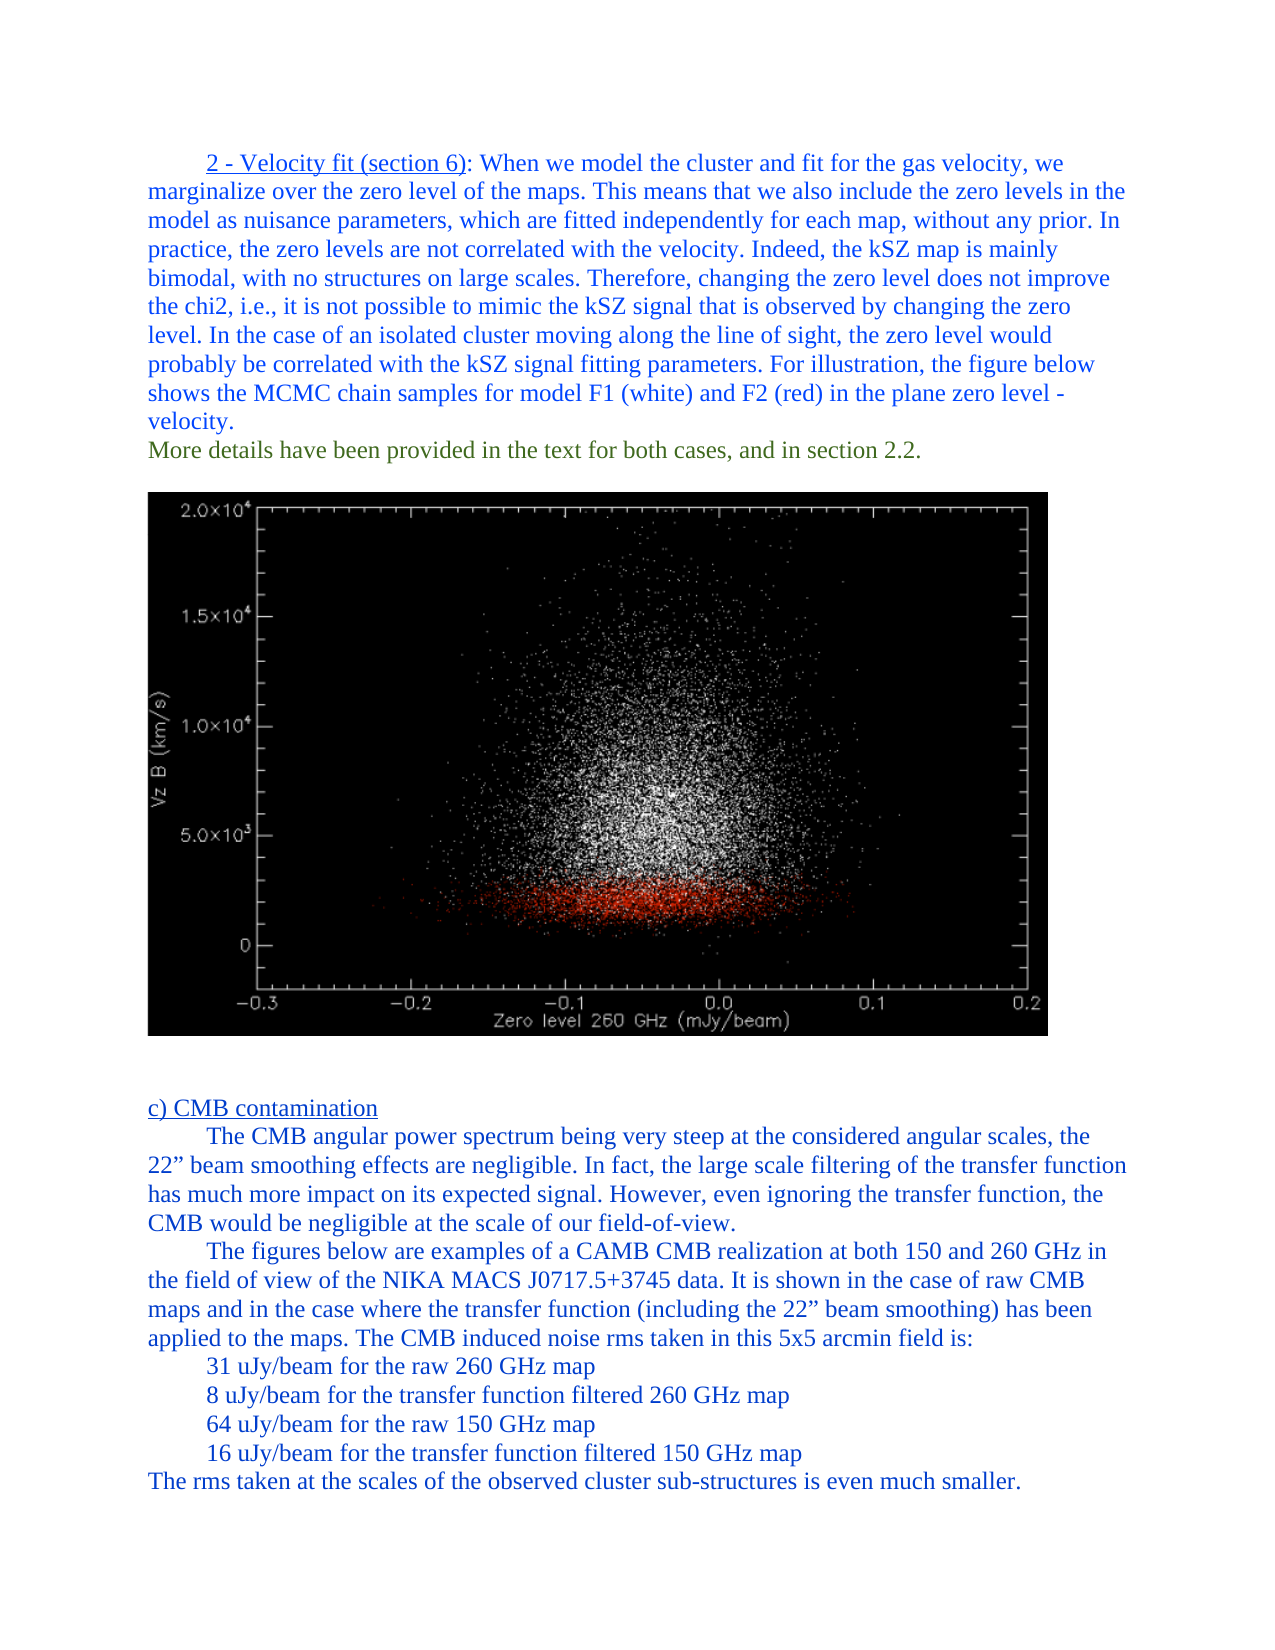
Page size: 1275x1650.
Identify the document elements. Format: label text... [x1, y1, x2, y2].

text 64 uJy/beam for the raw 150 GHz map [148, 1409, 1127, 1438]
text The figures below are examples of a CAMB CMB realization at both 150 and 260 GHz in the field of view of the NIKA MACS J0717.5+3745 data. It is shown in the case of raw CMB maps and in the case where the transfer function (including the 22” beam smoothing) has been applied to the maps. The CMB induced noise rms taken in this 5x5 arcmin field is: [148, 1236, 1127, 1351]
text c) CMB contamination [148, 1093, 1127, 1121]
text The rms taken at the scales of the observed cluster sub-structures is even much smaller. [148, 1466, 1127, 1495]
text 31 uJy/beam for the raw 260 GHz map [148, 1351, 1127, 1380]
text The CMB angular power spectrum being very steep at the considered angular scales, the 22” beam smoothing effects are negligible. In fact, the large scale filtering of the transfer function has much more impact on its expected signal. However, even ignoring the transfer function, the CMB would be negligible at the scale of our field-of-view. [148, 1121, 1127, 1236]
text 2 - Velocity fit (section 6): When we model the cluster and fit for the gas velocity, we marginalize over the zero level of the maps. This means that we also include the zero levels in the model as nuisance parameters, which are fitted independently for each map, without any prior. In practice, the zero levels are not correlated with the velocity. Indeed, the kSZ map is mainly bimodal, with no structures on large scales. Therefore, changing the zero level does not improve the chi2, i.e., it is not possible to mimic the kSZ signal that is observed by changing the zero level. In the case of an isolated cluster moving along the line of sight, the zero level would probably be correlated with the kSZ signal fitting parameters. For illustration, the figure below shows the MCMC chain samples for model F1 (white) and F2 (red) in the plane zero level - velocity. [148, 148, 1127, 435]
text 8 uJy/beam for the transfer function filtered 260 GHz map [148, 1380, 1127, 1409]
text More details have been provided in the text for both cases, and in section 2.2. [148, 435, 1127, 464]
text 16 uJy/beam for the transfer function filtered 150 GHz map [148, 1438, 1127, 1466]
